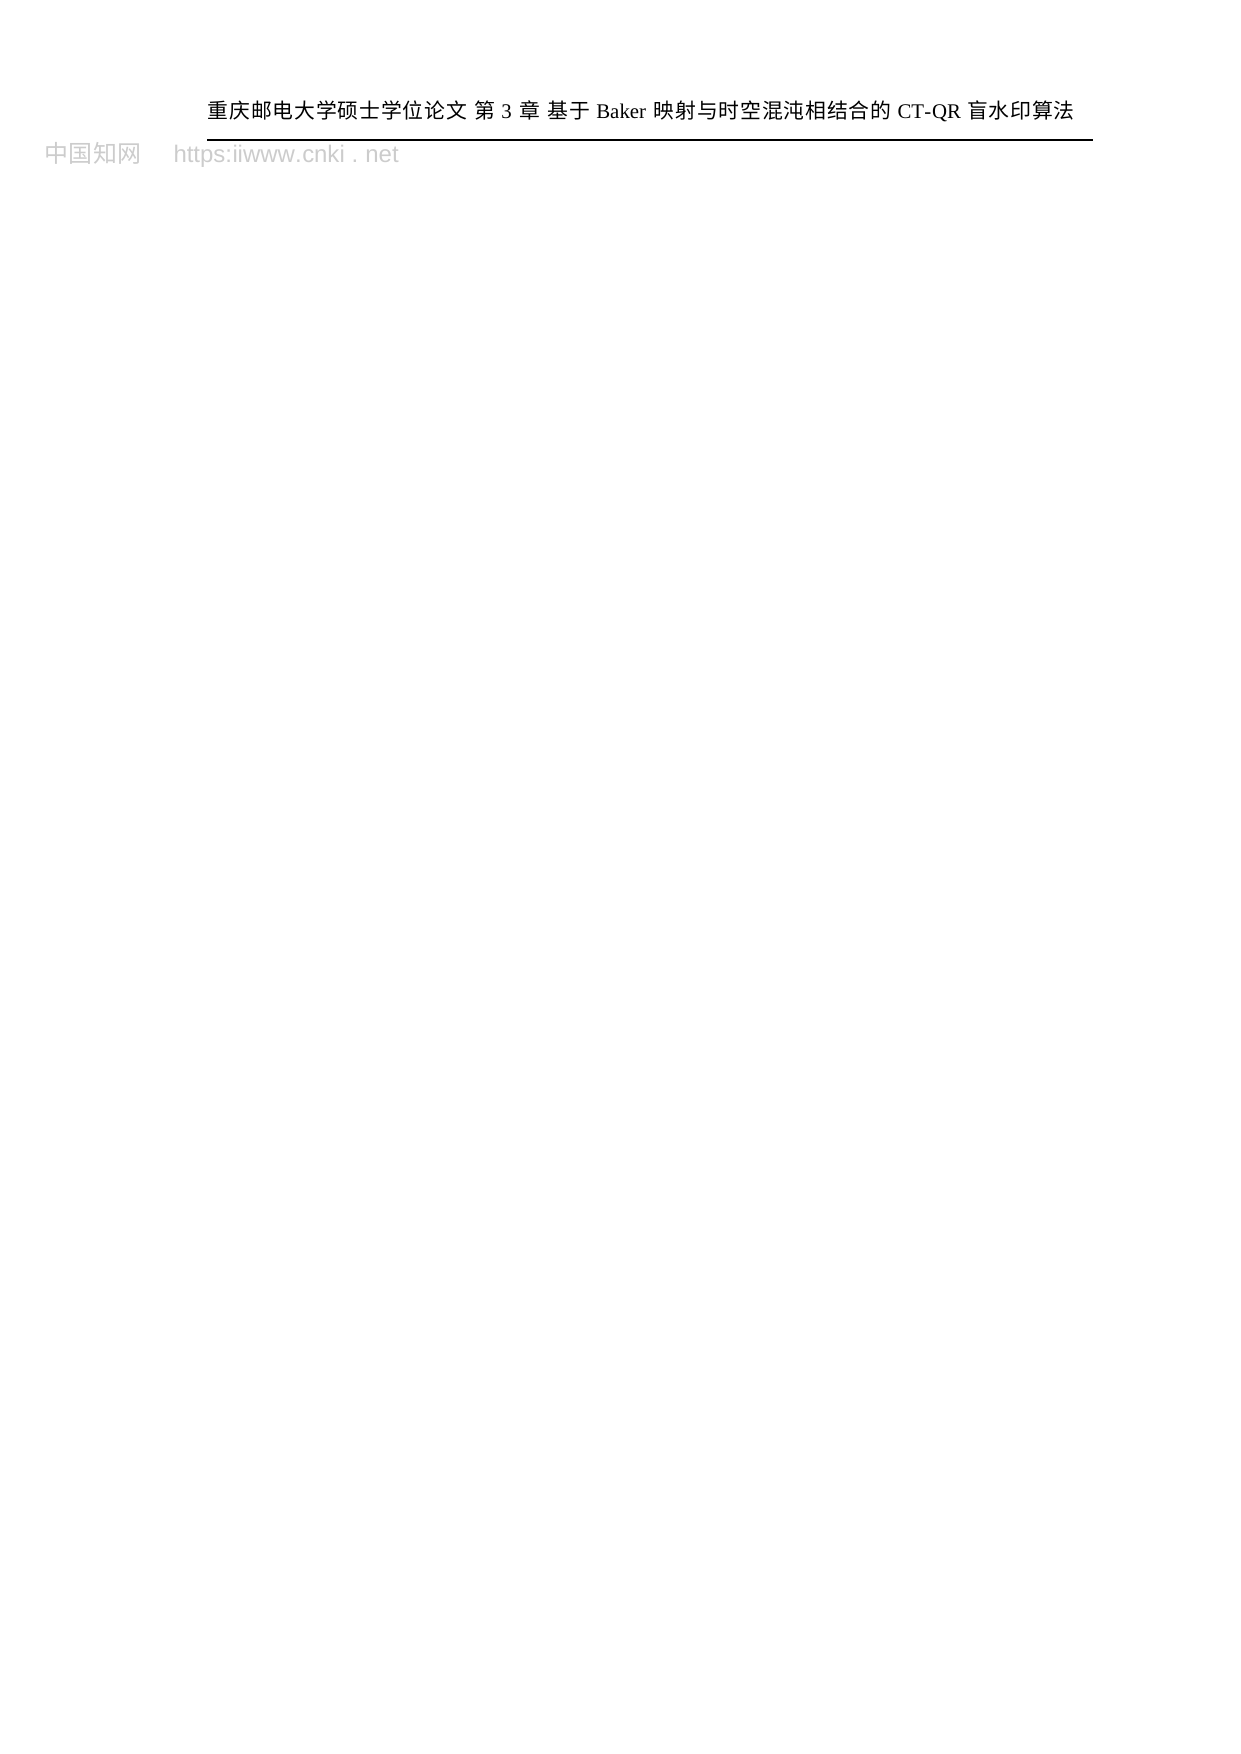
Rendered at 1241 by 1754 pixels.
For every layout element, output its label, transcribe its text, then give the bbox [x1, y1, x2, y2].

text 中国知网 https:iiwww.cnki . net [44, 142, 1101, 168]
